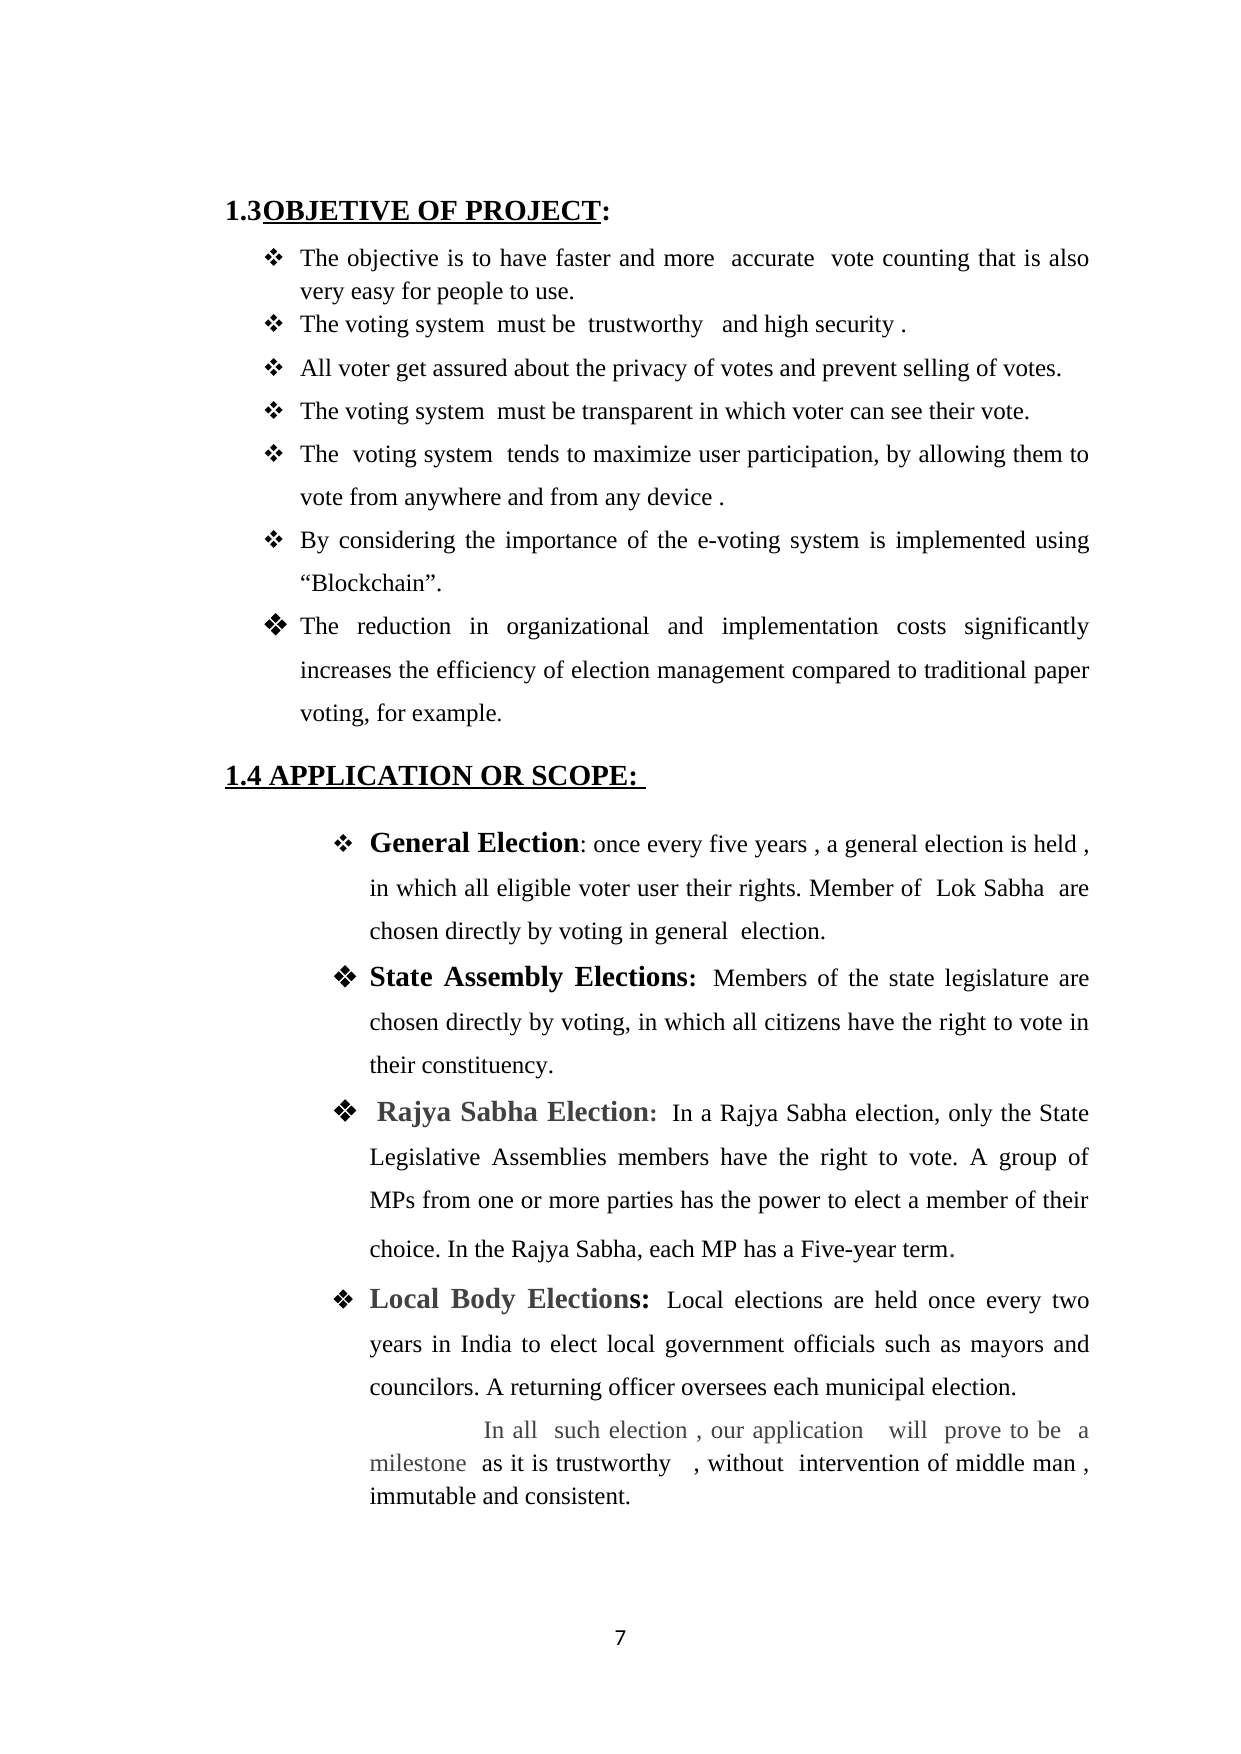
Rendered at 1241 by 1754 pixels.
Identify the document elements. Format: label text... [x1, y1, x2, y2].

list The voting system must be trustworthy and high security . [262, 309, 1090, 338]
list Local Body Elections: Local elections are held once every two years in India to elect local government officials such as mayors and councilors. A returning officer oversees each municipal election. [332, 1281, 1090, 1401]
list The voting system tends to maximize user participation, by allowing them to vote from anywhere and from any device . [262, 439, 1090, 511]
list The objective is to have faster and more accurate vote counting that is also very easy for people to use. [262, 243, 1090, 305]
list The voting system must be transparent in which voter can see their vote. [262, 396, 1090, 424]
list OBJETIVE OF PROJECT: [225, 193, 1090, 227]
list All voter get assured about the privacy of votes and prevent selling of votes. [262, 353, 1090, 381]
list The reduction in organizational and implementation costs significantly increases the efficiency of election management compared to traditional paper voting, for example. [262, 611, 1090, 727]
list By considering the importance of the e-voting system is implemented using “Blockchain”. [262, 525, 1090, 597]
list Rajya Sabha Election: In a Rajya Sabha election, only the State Legislative Assemblies members have the right to vote. A group of MPs from one or more parties has the power to elect a member of their choice. In the Rajya Sabha, each MP has a Five-year term. [332, 1094, 1090, 1264]
list General Election: once every five years , a general election is held , in which all eligible voter user their rights. Member of Lok Sabha are chosen directly by voting in general election. [332, 825, 1090, 945]
list In all such election , our application will prove to be a milestone as it is trustworthy , without intervention of middle man , immutable and consistent. [369, 1444, 1090, 1510]
list State Assembly Elections: Members of the state legislature are chosen directly by voting, in which all citizens have the right to vote in their constituency. [332, 959, 1090, 1079]
text 1.4 APPLICATION OR SCOPE: [225, 758, 1090, 792]
